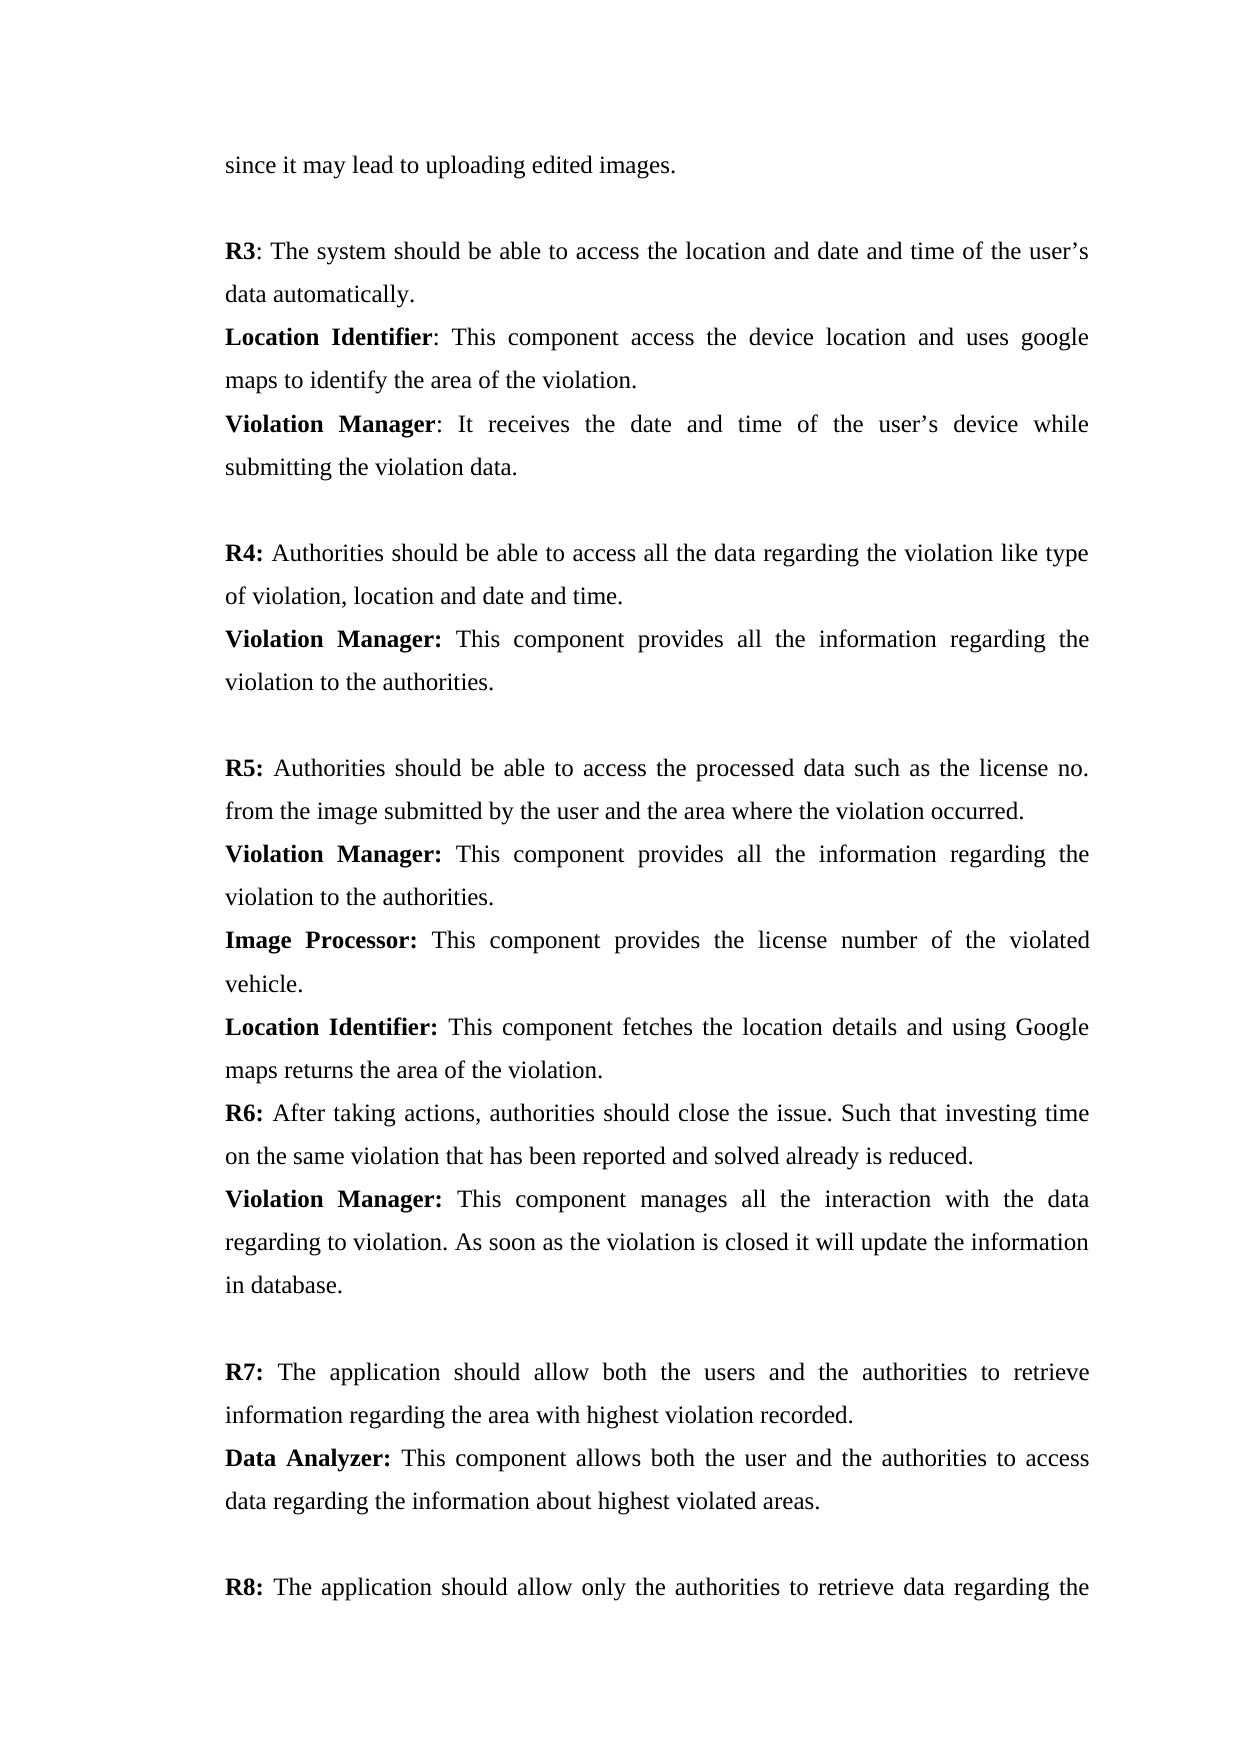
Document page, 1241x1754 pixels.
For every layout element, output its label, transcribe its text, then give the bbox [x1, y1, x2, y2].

text Violation Manager: It receives the date and time of the user’s device while submitting the violation data. [225, 409, 1090, 481]
text Image Processor: This component provides the license number of the violated vehicle. [225, 926, 1090, 997]
text R5: Authorities should be able to access the processed data such as the license no. from the image submitted by the user and the area where the violation occurred. [225, 711, 1090, 825]
text Location Identifier: This component fetches the location details and using Google maps returns the area of the violation. [225, 1012, 1090, 1084]
text Violation Manager: This component provides all the information regarding the violation to the authorities. [225, 839, 1090, 911]
text Data Analyzer: This component allows both the user and the authorities to access data regarding the information about highest violated areas. [225, 1443, 1090, 1515]
text R6: After taking actions, authorities should close the issue. Such that investing time on the same violation that has been reported and solved already is reduced. [225, 1098, 1090, 1170]
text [225, 150, 1090, 179]
text Location Identifier: This component access the device location and uses google maps to identify the area of the violation. [225, 322, 1090, 394]
text Violation Manager: This component provides all the information regarding the violation to the authorities. [225, 624, 1090, 696]
text R3: The system should be able to access the location and date and time of the user’s data automatically. [225, 236, 1090, 308]
text R7: The application should allow both the users and the authorities to retrieve information regarding the area with highest violation recorded. [225, 1357, 1090, 1429]
text Violation Manager: This component manages all the interaction with the data regarding to violation. As soon as the violation is closed it will update the information in database. [225, 1184, 1090, 1299]
text R4: Authorities should be able to access all the data regarding the violation like type of violation, location and date and time. [225, 538, 1090, 610]
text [225, 1572, 1090, 1601]
